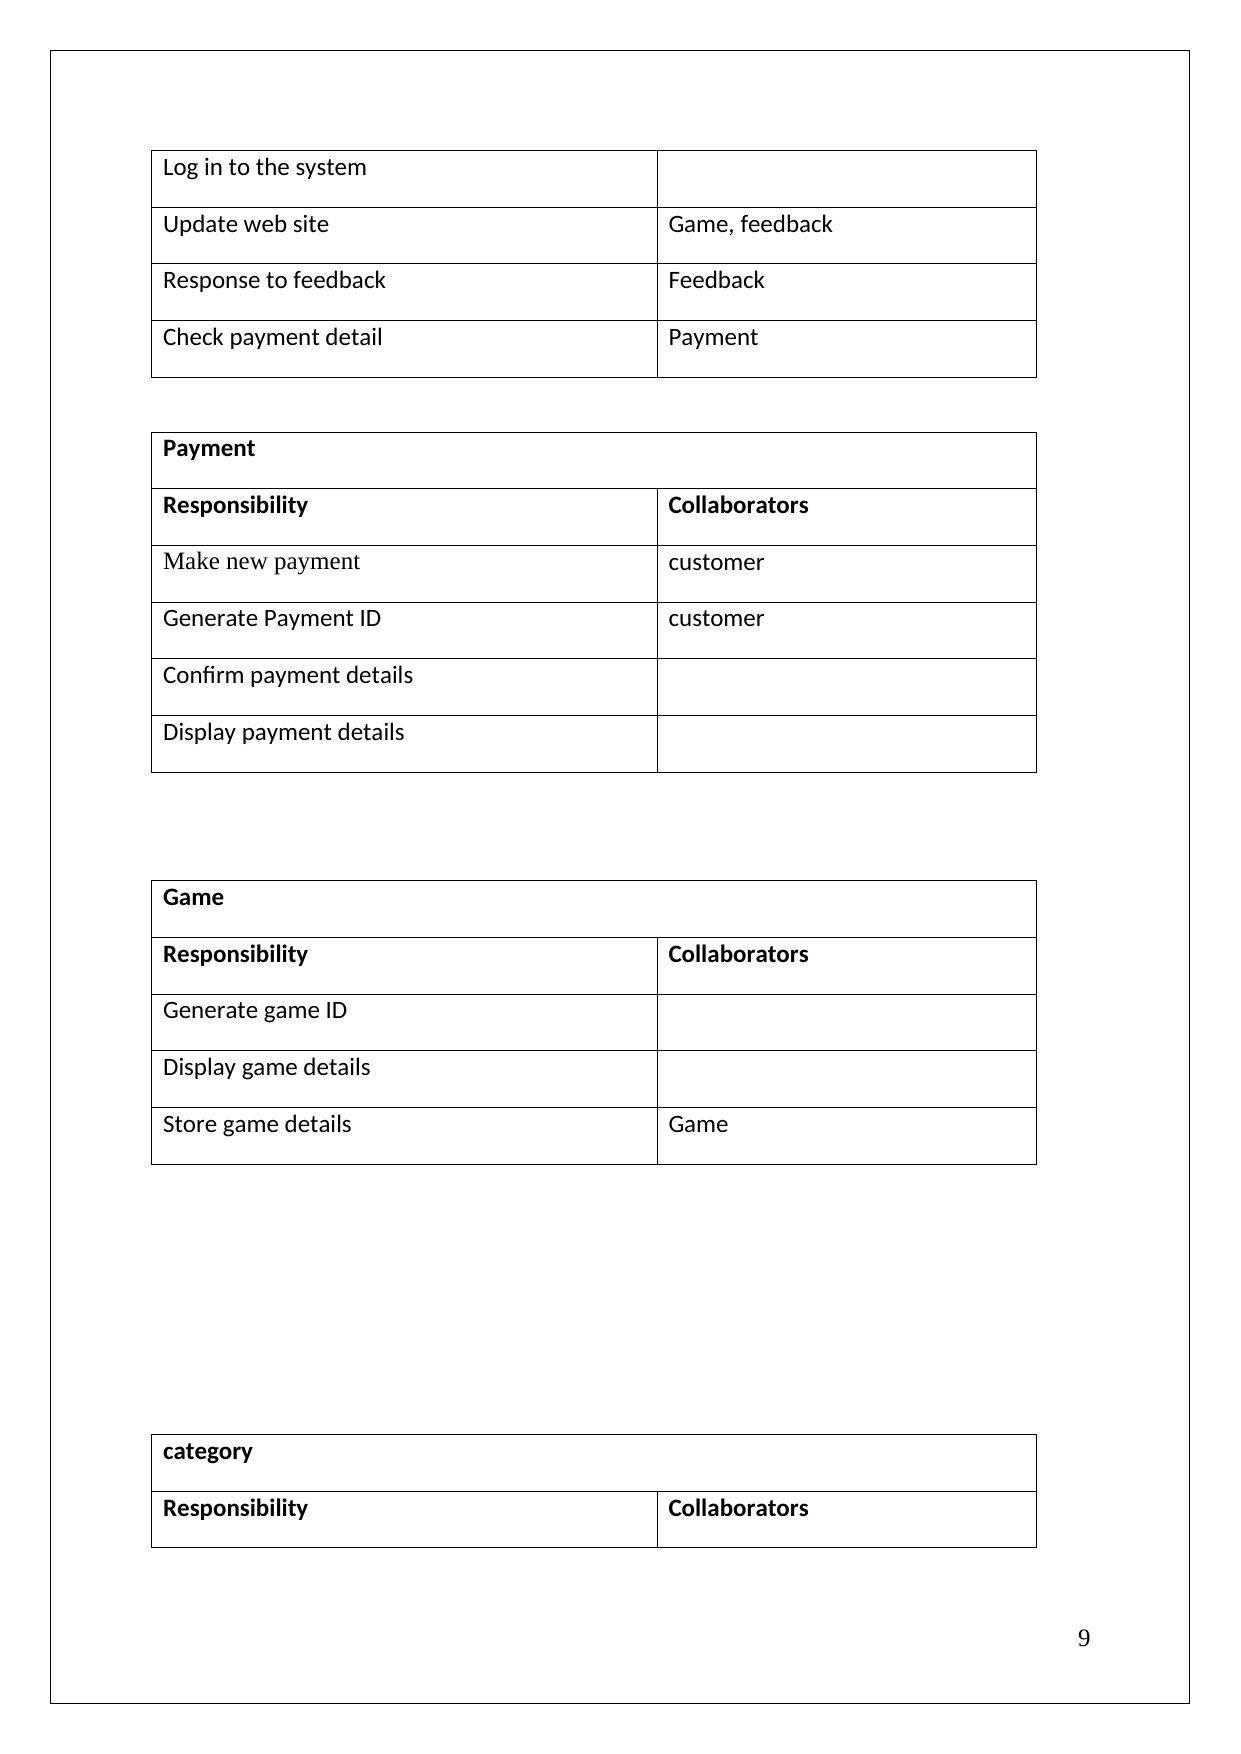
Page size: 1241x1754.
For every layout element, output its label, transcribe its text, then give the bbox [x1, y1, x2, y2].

table_cell Response to feedback [152, 264, 657, 320]
table_cell Make new payment [152, 546, 657, 602]
table_header category [152, 1435, 1036, 1491]
table_cell Generate game ID [152, 995, 657, 1050]
table_cell Display payment details [152, 716, 657, 772]
table_cell Game, feedback [658, 208, 1036, 263]
table_cell Confirm payment details [152, 659, 657, 715]
table_cell Update web site [152, 208, 657, 263]
table_header Game [152, 881, 1036, 937]
table_cell customer [658, 546, 1036, 602]
table_cell Check payment detail [152, 321, 657, 377]
table_cell [658, 1051, 1036, 1107]
table_cell Responsibility [152, 1492, 657, 1547]
table_cell Game [658, 1108, 1036, 1164]
table_cell Collaborators [658, 938, 1036, 994]
table_cell [658, 995, 1036, 1050]
table_cell Responsibility [152, 489, 657, 545]
table_cell [658, 151, 1036, 207]
table_cell Collaborators [658, 489, 1036, 545]
table_cell customer [658, 603, 1036, 658]
table_cell Responsibility [152, 938, 657, 994]
table_cell Display game details [152, 1051, 657, 1107]
table_cell Payment [658, 321, 1036, 377]
table_header Payment [152, 433, 1036, 488]
table_cell Feedback [658, 264, 1036, 320]
table_cell [658, 716, 1036, 772]
table_cell Log in to the system [152, 151, 657, 207]
table_cell Store game details [152, 1108, 657, 1164]
table_cell Collaborators [658, 1492, 1036, 1547]
table_cell Generate Payment ID [152, 603, 657, 658]
table_cell [658, 659, 1036, 715]
